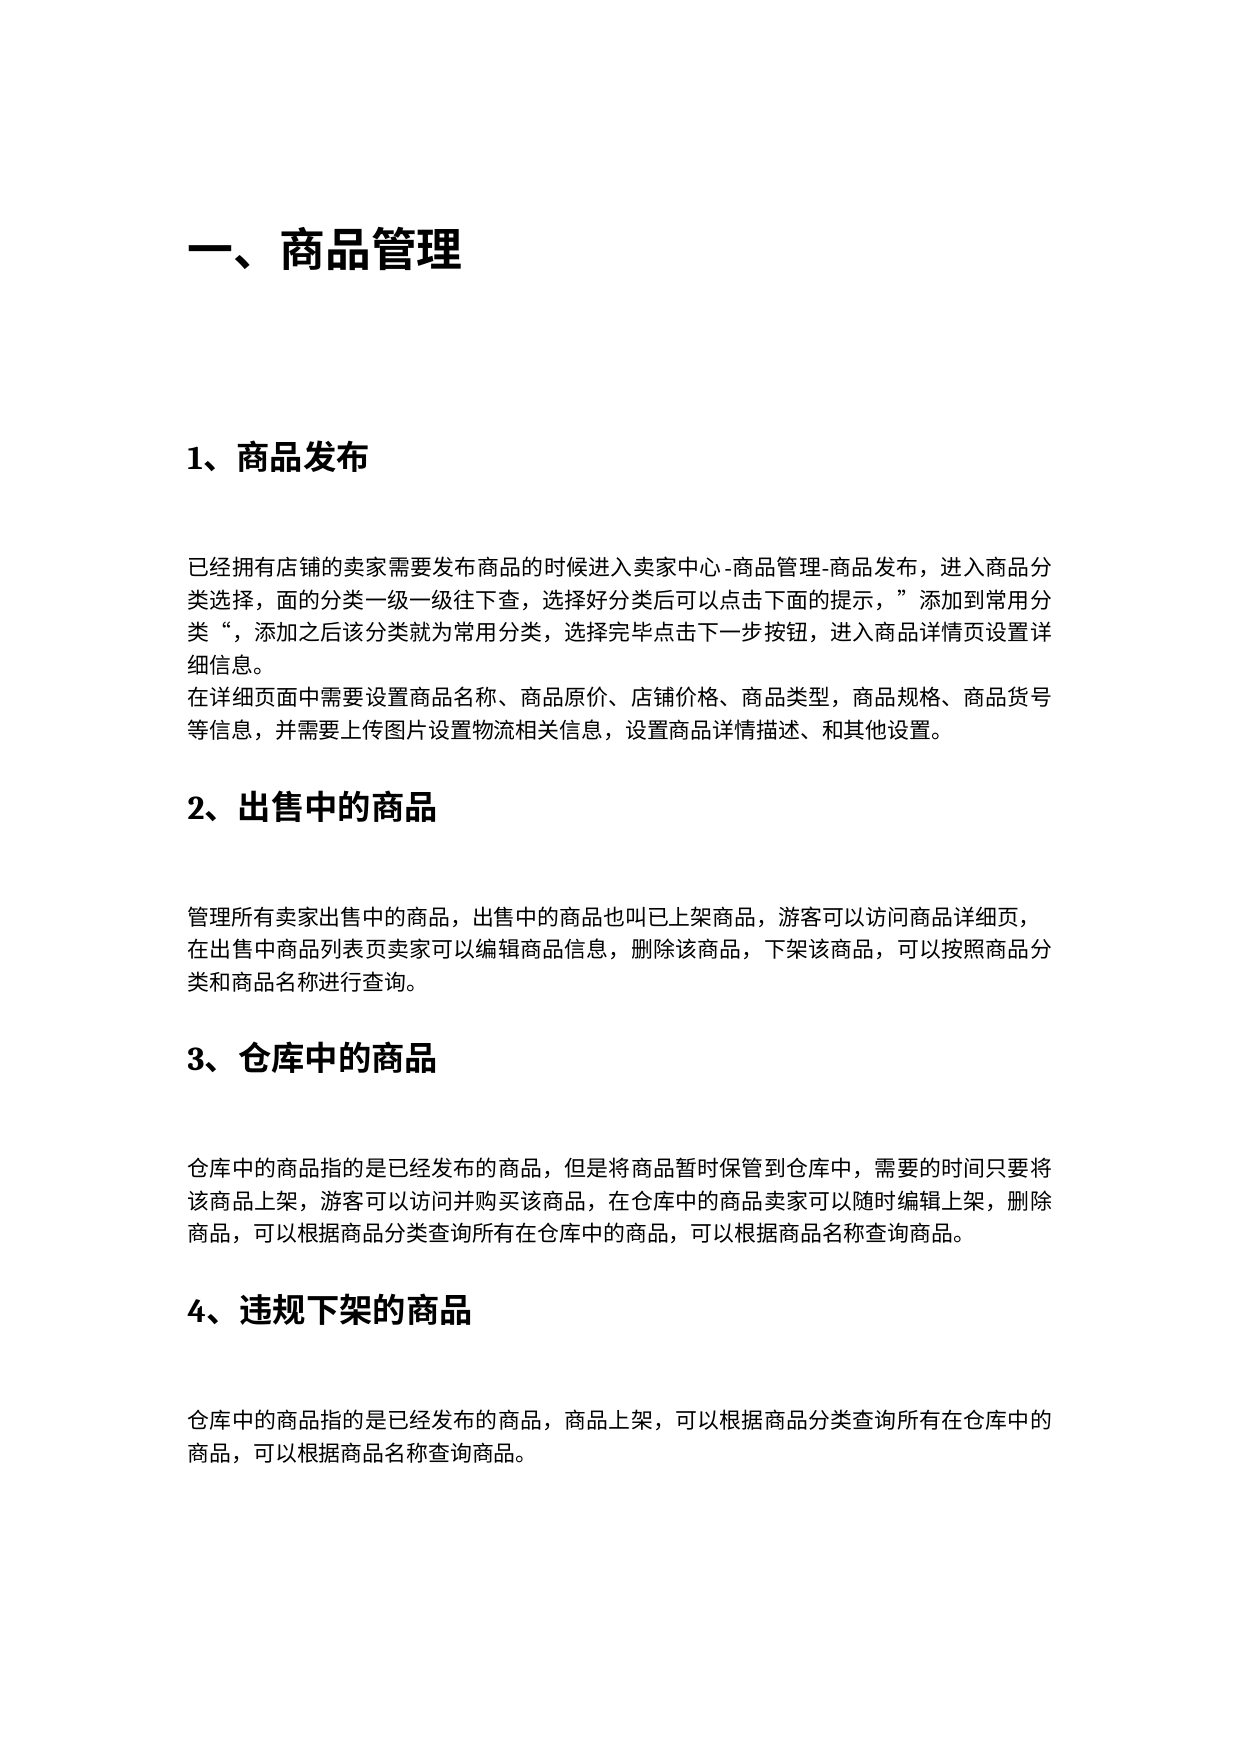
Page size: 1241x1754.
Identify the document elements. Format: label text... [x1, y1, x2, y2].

text 管理所有卖家出售中的商品，出售中的商品也叫已上架商品，游客可以访问商品详细页， [187, 899, 1053, 932]
subtitle 一、商品管理 [187, 197, 1053, 295]
subtitle 2、出售中的商品 [187, 772, 1053, 837]
subtitle 4、违规下架的商品 [187, 1276, 1053, 1341]
text 仓库中的商品指的是已经发布的商品，但是将商品暂时保管到仓库中，需要的时间只要将该商品上架，游客可以访问并购买该商品，在仓库中的商品卖家可以随时编辑上架，删除商品，可以根据商品分类查询所有在仓库中的商品，可以根据商品名称查询商品。 [187, 1151, 1053, 1248]
text 仓库中的商品指的是已经发布的商品，商品上架，可以根据商品分类查询所有在仓库中的商品，可以根据商品名称查询商品。 [187, 1403, 1053, 1468]
text 已经拥有店铺的卖家需要发布商品的时候进入卖家中心-商品管理-商品发布，进入商品分类选择，面的分类一级一级往下查，选择好分类后可以点击下面的提示，”添加到常用分类“，添加之后该分类就为常用分类，选择完毕点击下一步按钮，进入商品详情页设置详细信息。 [187, 550, 1053, 680]
text 在详细页面中需要设置商品名称、商品原价、店铺价格、商品类型，商品规格、商品货号等信息，并需要上传图片设置物流相关信息，设置商品详情描述、和其他设置。 [187, 680, 1053, 745]
subtitle 3、仓库中的商品 [187, 1024, 1053, 1089]
text 在出售中商品列表页卖家可以编辑商品信息，删除该商品，下架该商品，可以按照商品分类和商品名称进行查询。 [187, 932, 1053, 997]
subtitle 1、商品发布 [187, 423, 1053, 488]
